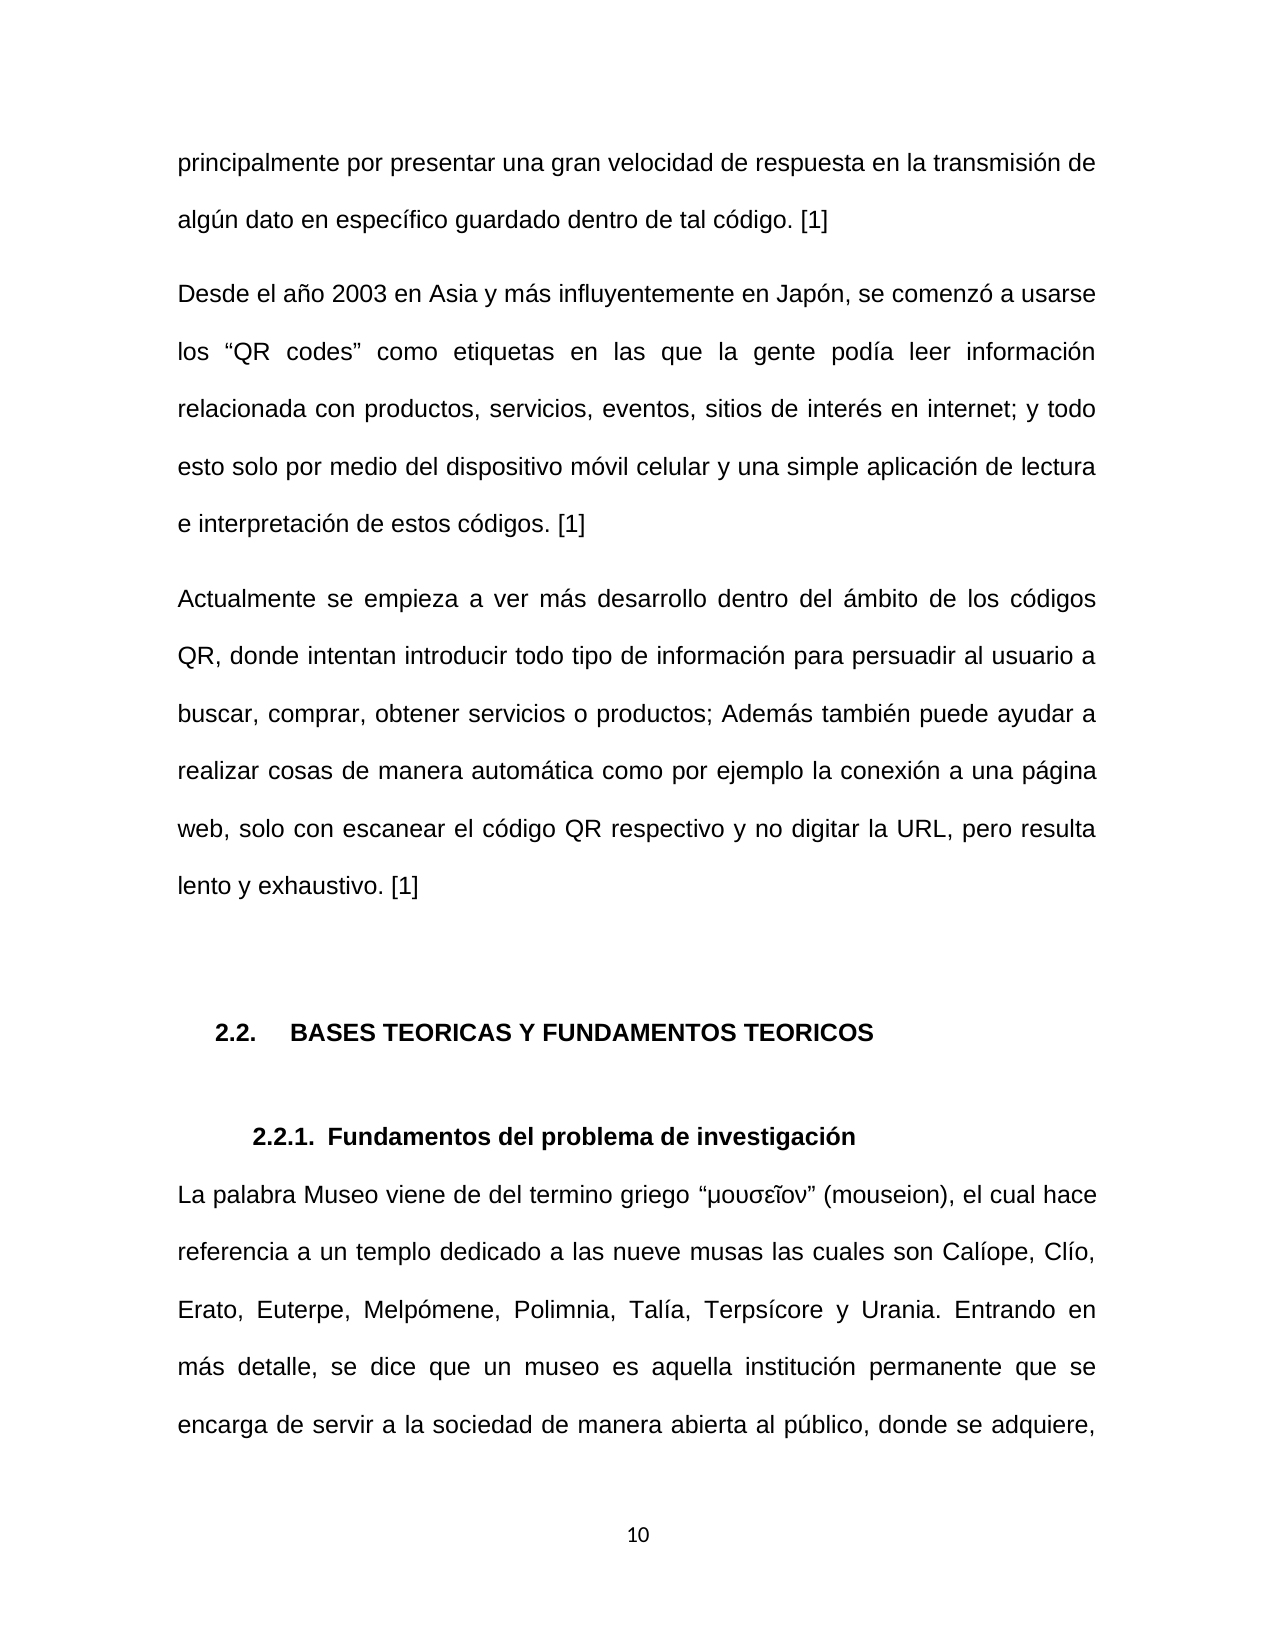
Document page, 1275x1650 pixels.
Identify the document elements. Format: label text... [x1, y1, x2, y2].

text Desde el año 2003 en Asia y más influyentemente en Japón, se comenzó a usarse los “QR codes” como etiquetas en las que la gente podía leer información relacionada con productos, servicios, eventos, sitios de interés en internet; y todo esto solo por medio del dispositivo móvil celular y una simple aplicación de lectura e interpretación de estos códigos. [1] [177, 279, 1098, 538]
text Actualmente se empieza a ver más desarrollo dentro del ámbito de los códigos QR, donde intentan introducir todo tipo de información para persuadir al usuario a buscar, comprar, obtener servicios o productos; Además también puede ayudar a realizar cosas de manera automática como por ejemplo la conexión a una página web, solo con escanear el código QR respectivo y no digitar la URL, pero resulta lento y exhaustivo. [1] [177, 583, 1098, 900]
subtitle BASES TEORICAS Y FUNDAMENTOS TEORICOS [215, 1018, 1098, 1047]
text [177, 148, 1098, 234]
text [177, 1180, 1098, 1438]
subtitle Fundamentos del problema de investigación [252, 1122, 1098, 1151]
